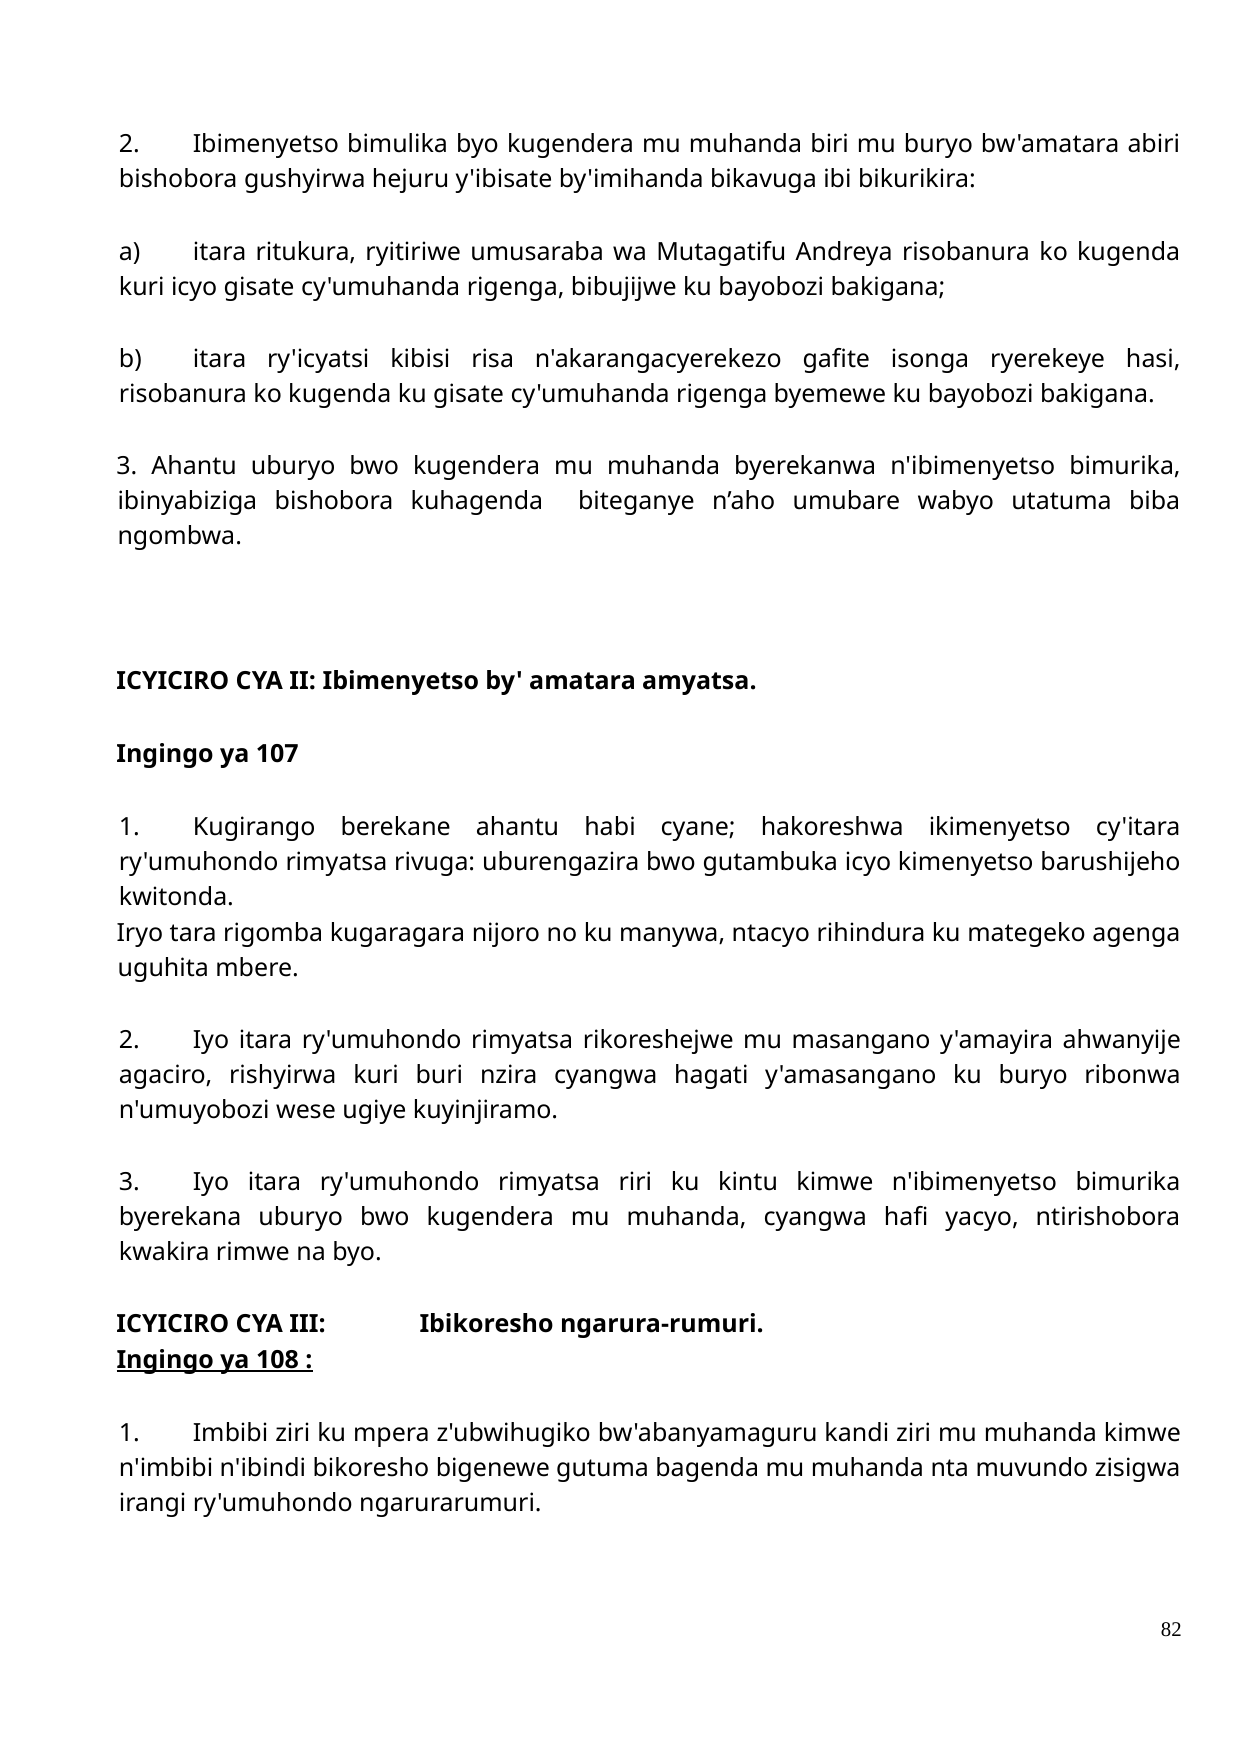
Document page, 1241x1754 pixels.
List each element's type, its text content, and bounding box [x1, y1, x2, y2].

subtitle Ingingo ya 107 [116, 736, 1182, 770]
list itara ritukura, ryitiriwe umusaraba wa Mutagatifu Andreya risobanura ko kugenda kuri icyo gisate cy'umuhanda rigenga, bibujijwe ku bayobozi bakigana; [119, 233, 1182, 302]
list Iyo itara ry'umuhondo rimyatsa riri ku kintu kimwe n'ibimenyetso bimurika byerekana uburyo bwo kugendera mu muhanda, cyangwa hafi yacyo, ntirishobora kwakira rimwe na byo. [119, 1163, 1182, 1267]
list Kugirango berekane ahantu habi cyane; hakoreshwa ikimenyetso cy'itara ry'umuhondo rimyatsa rivuga: uburengazira bwo gutambuka icyo kimenyetso barushijeho kwitonda. [119, 809, 1182, 913]
list itara ry'icyatsi kibisi risa n'akarangacyerekezo gafite isonga ryerekeye hasi, risobanura ko kugenda ku gisate cy'umuhanda rigenga byemewe ku bayobozi bakigana. [119, 340, 1182, 409]
list Ibimenyetso bimulika byo kugendera mu muhanda biri mu buryo bw'amatara abiri bishobora gushyirwa hejuru y'ibisate by'imihanda bikavuga ibi bikurikira: [119, 126, 1182, 195]
list Iyo itara ry'umuhondo rimyatsa rikoreshejwe mu masangano y'amayira ahwanyije agaciro, rishyirwa kuri buri nzira cyangwa hagati y'amasangano ku buryo ribonwa n'umuyobozi wese ugiye kuyinjiramo. [119, 1021, 1182, 1125]
text 3. Ahantu uburyo bwo kugendera mu muhanda byerekanwa n'ibimenyetso bimurika, ibinyabiziga bishobora kuhagenda biteganye n’aho umubare wabyo utatuma biba ngombwa. [116, 447, 1182, 551]
text Iryo tara rigomba kugaragara nijoro no ku manywa, ntacyo rihindura ku mategeko agenga uguhita mbere. [116, 914, 1182, 983]
list Imbibi ziri ku mpera z'ubwihugiko bw'abanyamaguru kandi ziri mu muhanda kimwe n'imbibi n'ibindi bikoresho bigenewe gutuma bagenda mu muhanda nta muvundo zisigwa irangi ry'umuhondo ngarurarumuri. [119, 1414, 1182, 1518]
text Ingingo ya 108 : [116, 1342, 1182, 1376]
text ICYICIRO CYA II: Ibimenyetso by' amatara amyatsa. [116, 663, 1182, 697]
text ICYICIRO CYA III: Ibikoresho ngarura-rumuri. [116, 1305, 1182, 1339]
